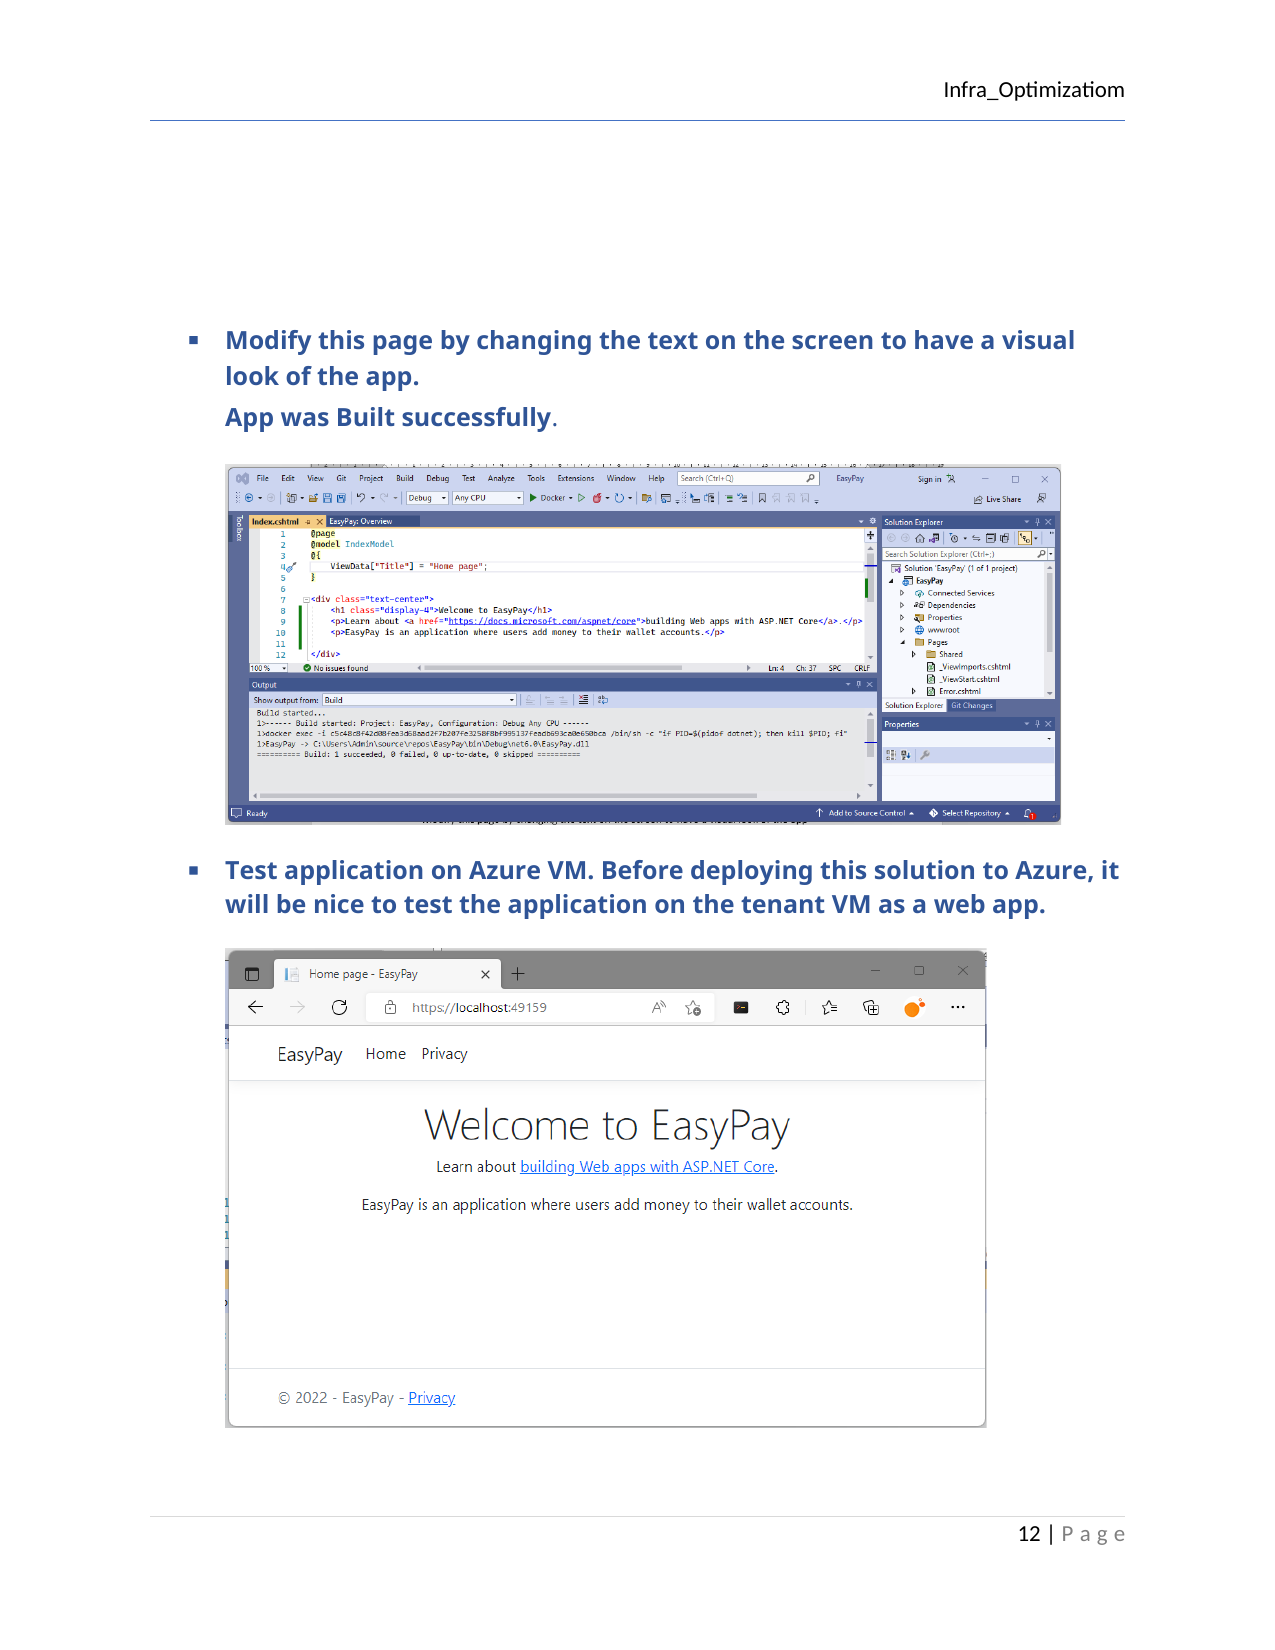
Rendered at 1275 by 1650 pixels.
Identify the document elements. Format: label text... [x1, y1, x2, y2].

subtitle App was Built successfully. [225, 400, 1125, 434]
subtitle Modify this page by changing the text on the screen to have a visual look of the app. [187, 322, 1125, 393]
subtitle Test application on Azure VM. Before deploying this solution to Azure, it will be nice to test the application on the tenant VM as a web app. [187, 853, 1125, 921]
picture [225, 948, 987, 1428]
picture [225, 464, 1062, 825]
